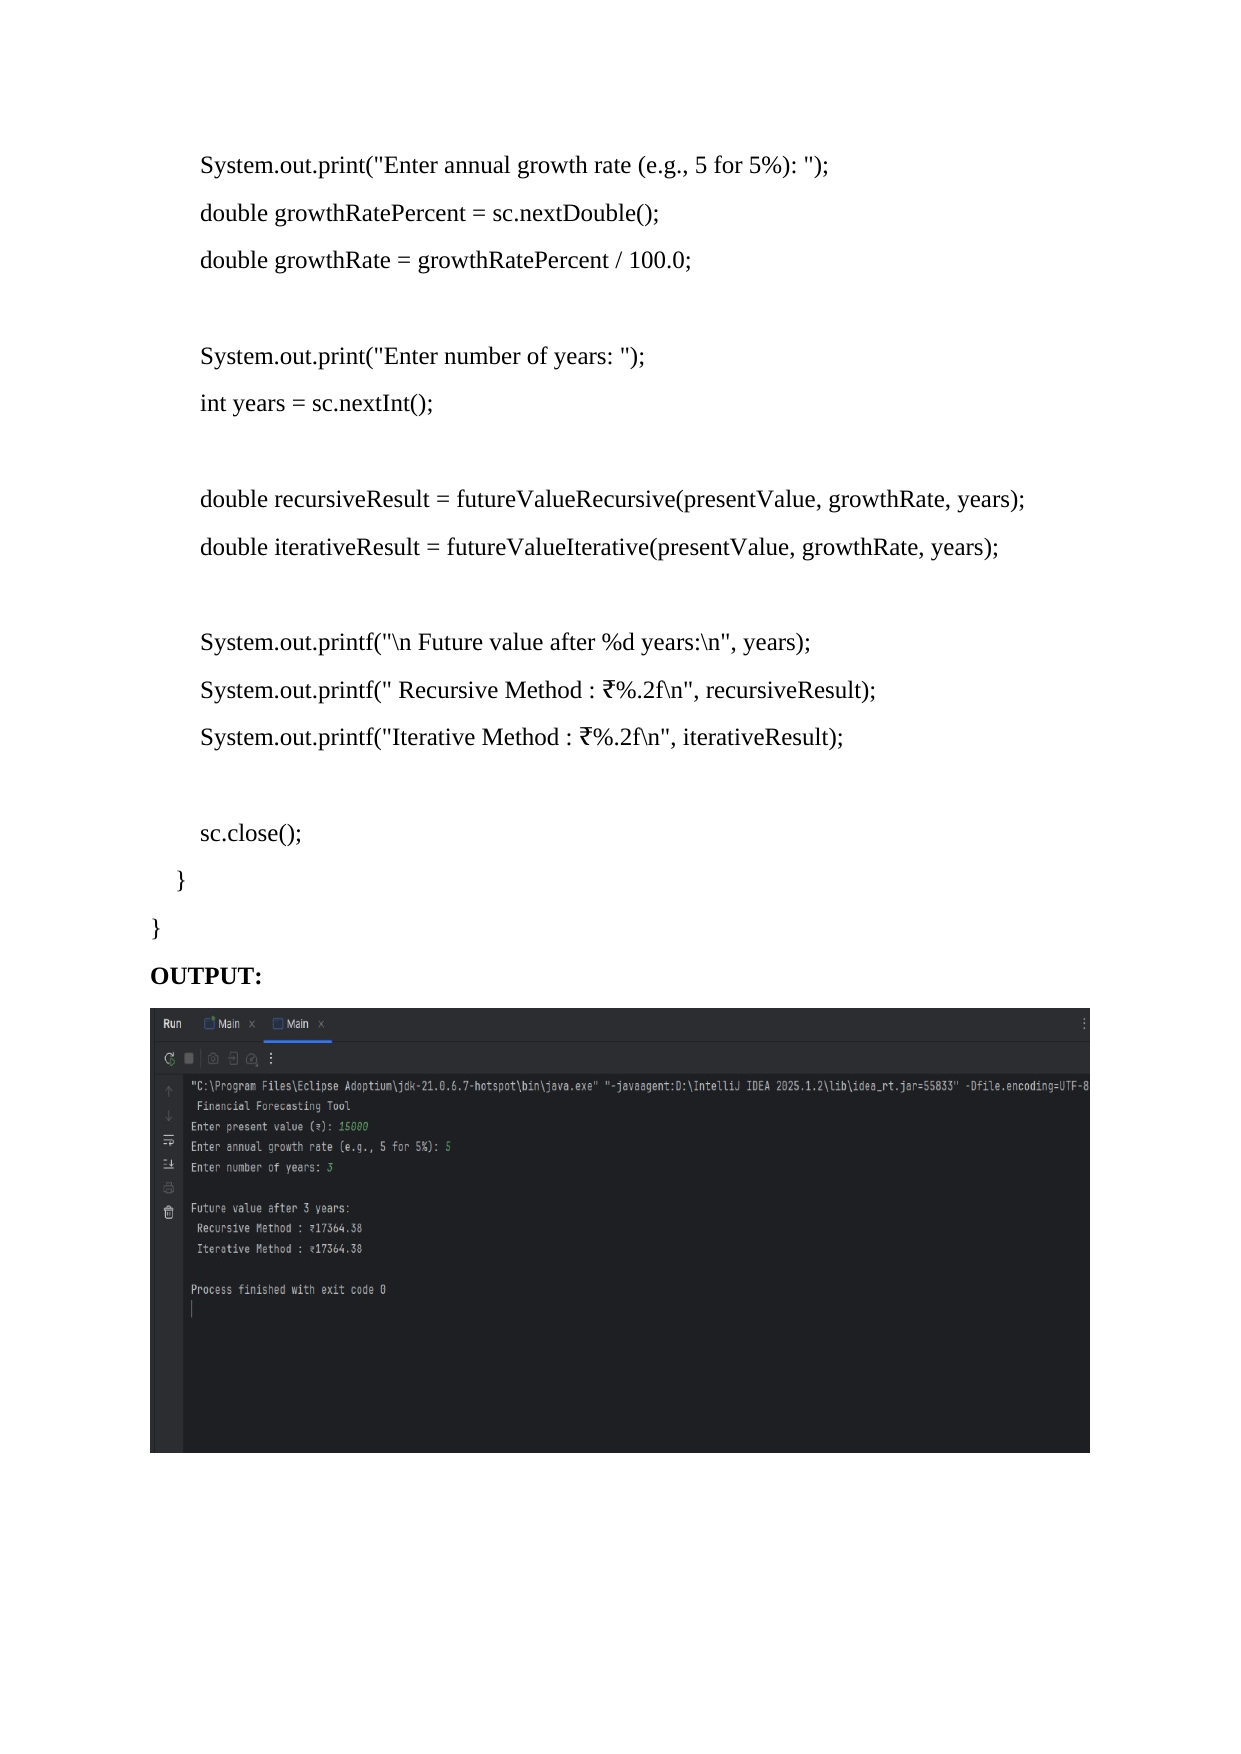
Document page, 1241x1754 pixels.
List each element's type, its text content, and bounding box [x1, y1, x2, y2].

text System.out.printf(" Recursive Method : ₹%.2f\n", recursiveResult); [150, 675, 1090, 703]
text System.out.print("Enter annual growth rate (e.g., 5 for 5%): "); [150, 150, 1090, 179]
text System.out.printf("Iterative Method : ₹%.2f\n", iterativeResult); [150, 722, 1090, 751]
text double growthRate = growthRatePercent / 100.0; [150, 245, 1090, 274]
text System.out.print("Enter number of years: "); [150, 341, 1090, 369]
text int years = sc.nextInt(); [150, 388, 1090, 417]
text System.out.printf("\n Future value after %d years:\n", years); [150, 627, 1090, 656]
text double iterativeResult = futureValueIterative(presentValue, growthRate, years); [150, 532, 1090, 560]
picture [150, 1008, 1090, 1453]
text double growthRatePercent = sc.nextDouble(); [150, 198, 1090, 226]
text OUTPUT: [150, 961, 1090, 990]
text double recursiveResult = futureValueRecursive(presentValue, growthRate, years); [150, 484, 1090, 513]
text } [150, 866, 1090, 894]
text } [150, 913, 1090, 942]
text sc.close(); [150, 818, 1090, 847]
